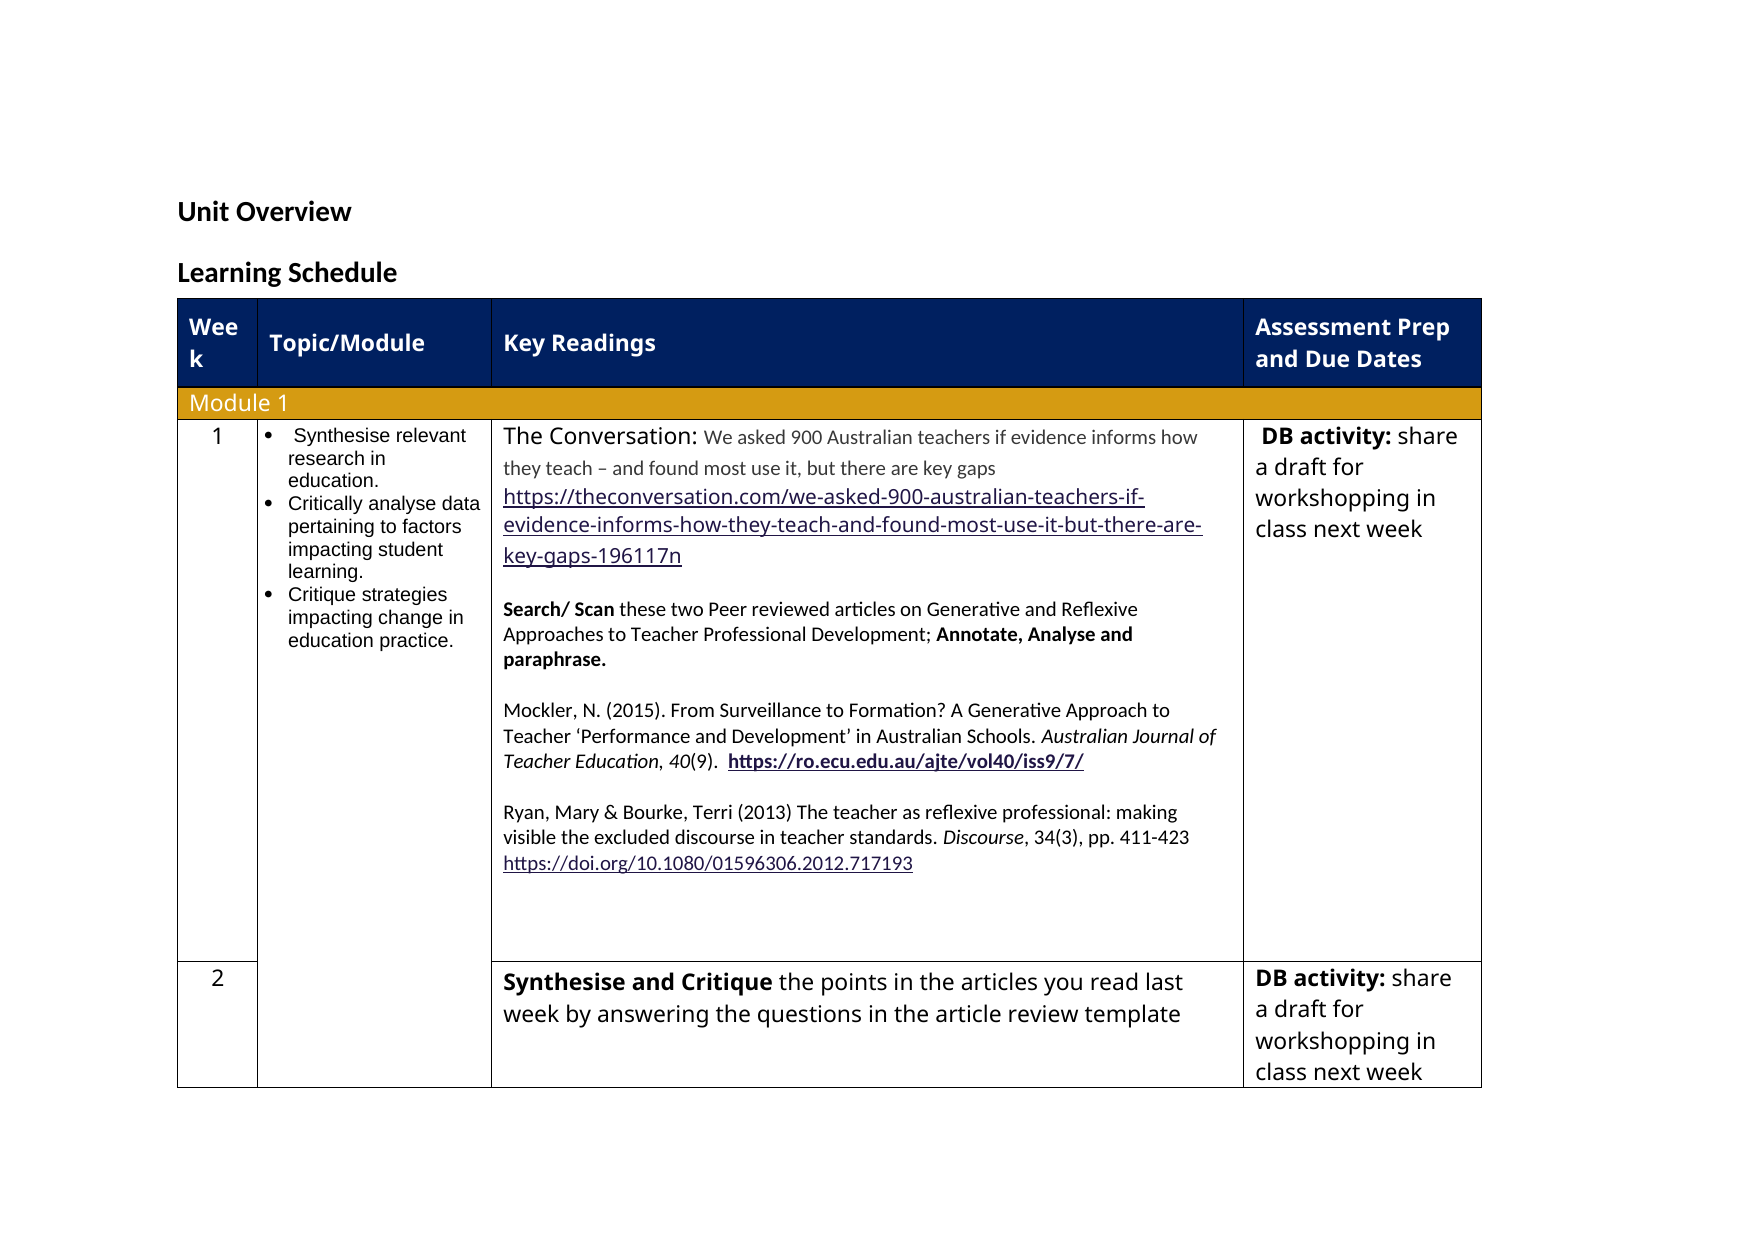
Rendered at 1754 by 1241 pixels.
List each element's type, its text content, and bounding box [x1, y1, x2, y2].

table_cell DB activity: share a draft for workshopping in class next week [1244, 420, 1481, 961]
table_cell Module 1 [178, 388, 1481, 419]
table_cell 2 [178, 962, 257, 1087]
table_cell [1244, 962, 1481, 1087]
subtitle Unit Overview [177, 193, 1617, 229]
table_cell The Conversation: We asked 900 Australian teachers if evidence informs how they teach – and found most use it, but there are key gaps https://theconversation.com/we-asked-900-australian-teachers-if-evidence-informs-how-they-teach-and-found-most-use-it-but-there-are-key-gaps-196117n Search/ Scan these two Peer reviewed articles on Generative and Reflexive Approaches to Teacher Professional Development; Annotate, Analyse and paraphrase. Mockler, N. (2015). From Surveillance to Formation? A Generative Approach to Teacher ‘Performance and Development’ in Australian Schools. Australian Journal of Teacher Education, 40(9). https://ro.ecu.edu.au/ajte/vol40/iss9/7/ Ryan, Mary & Bourke, Terri (2013) The teacher as reflexive professional: making visible the excluded discourse in teacher standards. Discourse, 34(3), pp. 411-423 https://doi.org/10.1080/01596306.2012.717193 [492, 420, 1243, 961]
table_cell 1 [178, 420, 257, 961]
table_header Key Readings [492, 299, 1243, 386]
subtitle Learning Schedule [177, 254, 1617, 289]
table_cell Synthesise relevant research in education. Critically analyse data pertaining to factors impacting student learning. Critique strategies impacting change in education practice. [258, 420, 491, 1087]
table_header Week [178, 299, 257, 386]
table_header Assessment Prep and Due Dates [1244, 299, 1481, 386]
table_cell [492, 962, 1243, 1087]
table_header Topic/Module [258, 299, 491, 386]
